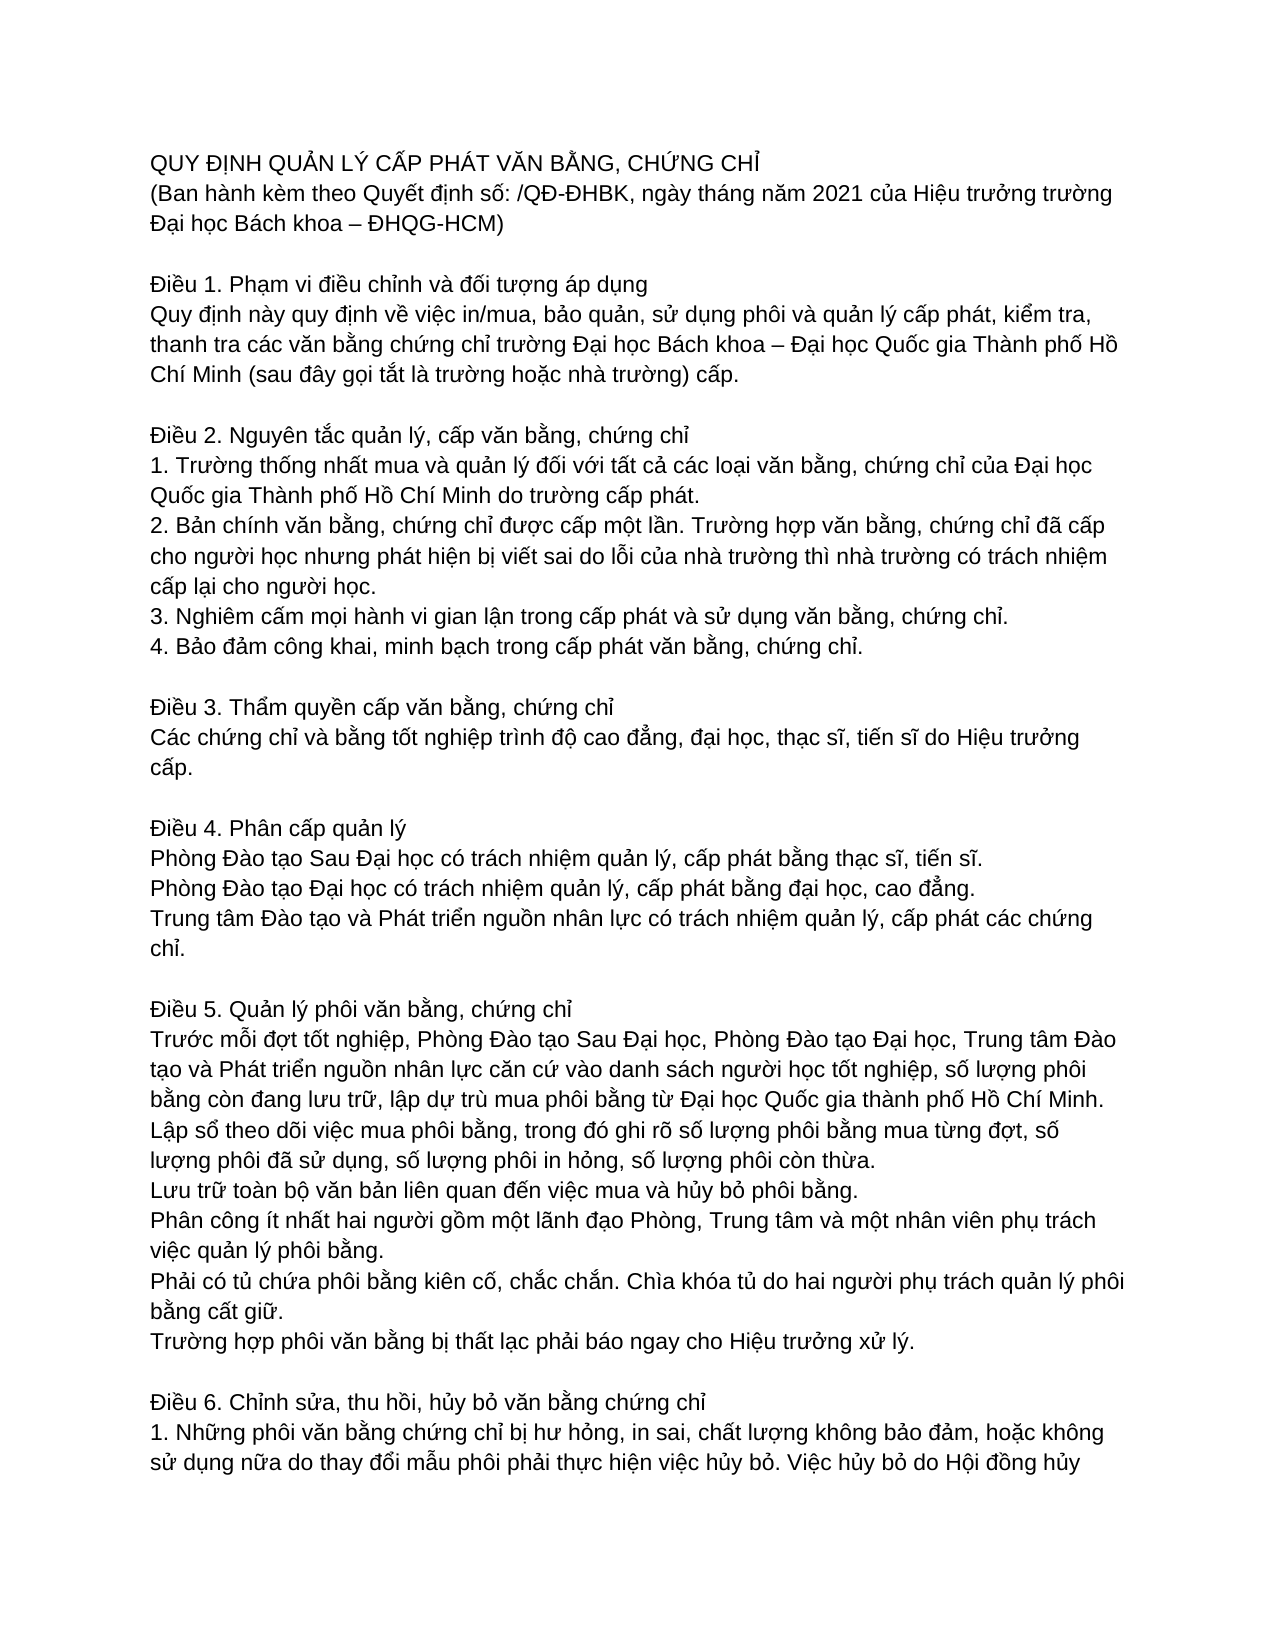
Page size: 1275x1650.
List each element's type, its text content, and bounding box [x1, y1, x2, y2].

text Điều 2. Nguyên tắc quản lý, cấp văn bằng, chứng chỉ [150, 422, 1125, 448]
text Phòng Đào tạo Sau Đại học có trách nhiệm quản lý, cấp phát bằng thạc sĩ, tiến sĩ. [150, 845, 1125, 871]
text Điều 3. Thẩm quyền cấp văn bằng, chứng chỉ [150, 694, 1125, 720]
text Phòng Đào tạo Đại học có trách nhiệm quản lý, cấp phát bằng đại học, cao đẳng. [150, 875, 1125, 901]
text Lập sổ theo dõi việc mua phôi bằng, trong đó ghi rõ số lượng phôi bằng mua từng đợt, số lượng phôi đã sử dụng, số lượng phôi in hỏng, số lượng phôi còn thừa. [150, 1117, 1125, 1173]
text 4. Bảo đảm công khai, minh bạch trong cấp phát văn bằng, chứng chỉ. [150, 633, 1125, 660]
text Điều 5. Quản lý phôi văn bằng, chứng chỉ [150, 996, 1125, 1022]
text Các chứng chỉ và bằng tốt nghiệp trình độ cao đẳng, đại học, thạc sĩ, tiến sĩ do Hiệu trưởng cấp. [150, 724, 1125, 781]
text (Ban hành kèm theo Quyết định số: /QĐ-ĐHBK, ngày tháng năm 2021 của Hiệu trưởng trường Đại học Bách khoa – ĐHQG-HCM) [150, 180, 1125, 237]
text Trung tâm Đào tạo và Phát triển nguồn nhân lực có trách nhiệm quản lý, cấp phát các chứng chỉ. [150, 905, 1125, 962]
text 2. Bản chính văn bằng, chứng chỉ được cấp một lần. Trường hợp văn bằng, chứng chỉ đã cấp cho người học nhưng phát hiện bị viết sai do lỗi của nhà trường thì nhà trường có trách nhiệm cấp lại cho người học. [150, 512, 1125, 599]
text Trước mỗi đợt tốt nghiệp, Phòng Đào tạo Sau Đại học, Phòng Đào tạo Đại học, Trung tâm Đào tạo và Phát triển nguồn nhân lực căn cứ vào danh sách người học tốt nghiệp, số lượng phôi bằng còn đang lưu trữ, lập dự trù mua phôi bằng từ Đại học Quốc gia thành phố Hồ Chí Minh. [150, 1026, 1125, 1113]
text QUY ĐỊNH QUẢN LÝ CẤP PHÁT VĂN BẰNG, CHỨNG CHỈ [150, 150, 1125, 176]
text Phải có tủ chứa phôi bằng kiên cố, chắc chắn. Chìa khóa tủ do hai người phụ trách quản lý phôi bằng cất giữ. [150, 1268, 1125, 1324]
text Quy định này quy định về việc in/mua, bảo quản, sử dụng phôi và quản lý cấp phát, kiểm tra, thanh tra các văn bằng chứng chỉ trường Đại học Bách khoa – Đại học Quốc gia Thành phố Hồ Chí Minh (sau đây gọi tắt là trường hoặc nhà trường) cấp. [150, 301, 1125, 388]
text Điều 6. Chỉnh sửa, thu hồi, hủy bỏ văn bằng chứng chỉ [150, 1388, 1125, 1415]
text Phân công ít nhất hai người gồm một lãnh đạo Phòng, Trung tâm và một nhân viên phụ trách việc quản lý phôi bằng. [150, 1207, 1125, 1264]
text Điều 1. Phạm vi điều chỉnh và đối tượng áp dụng [150, 271, 1125, 297]
text 3. Nghiêm cấm mọi hành vi gian lận trong cấp phát và sử dụng văn bằng, chứng chỉ. [150, 603, 1125, 629]
text Điều 4. Phân cấp quản lý [150, 814, 1125, 841]
text 1. Trường thống nhất mua và quản lý đối với tất cả các loại văn bằng, chứng chỉ của Đại học Quốc gia Thành phố Hồ Chí Minh do trường cấp phát. [150, 452, 1125, 509]
text Trường hợp phôi văn bằng bị thất lạc phải báo ngay cho Hiệu trưởng xử lý. [150, 1328, 1125, 1354]
text Lưu trữ toàn bộ văn bản liên quan đến việc mua và hủy bỏ phôi bằng. [150, 1177, 1125, 1203]
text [150, 1419, 1125, 1475]
